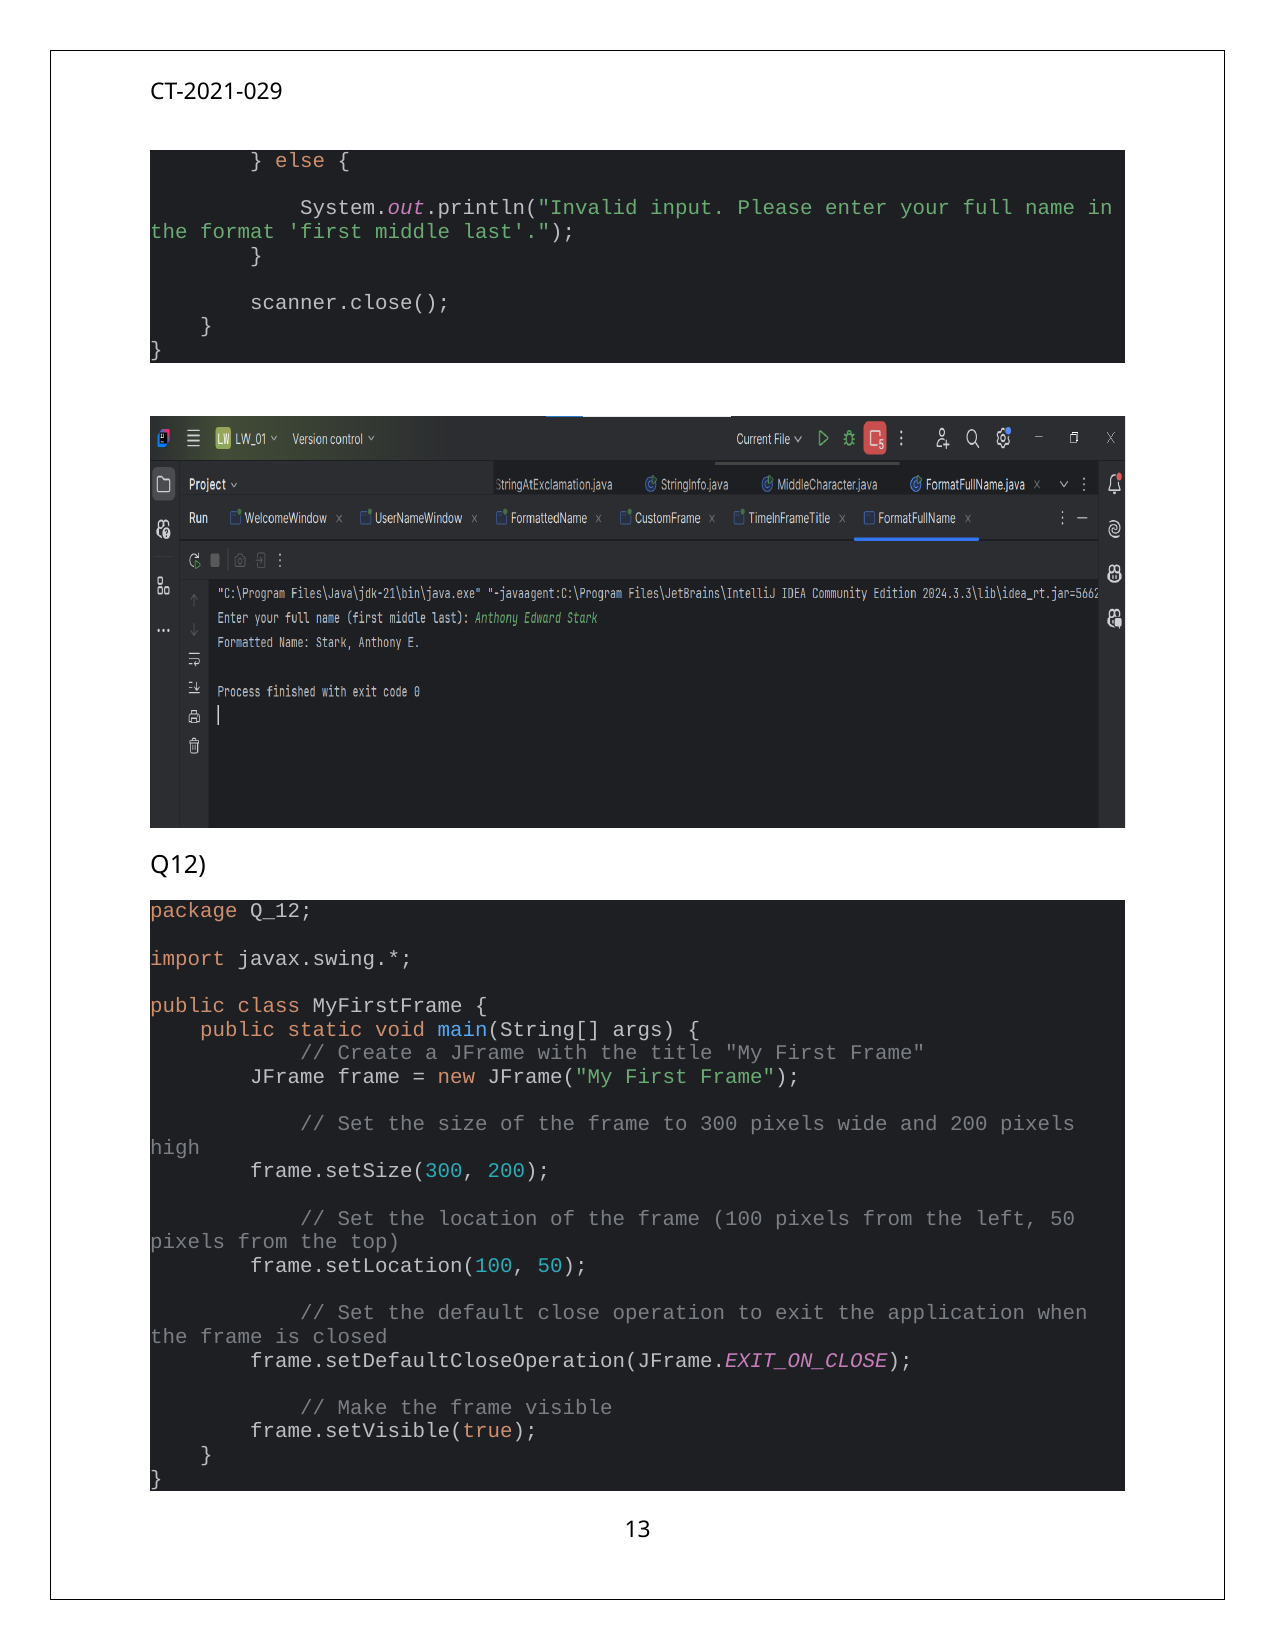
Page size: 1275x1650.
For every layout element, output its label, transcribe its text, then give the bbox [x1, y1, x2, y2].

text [150, 150, 1125, 363]
picture [150, 416, 1125, 828]
text Q12) [150, 847, 1125, 881]
text package Q_12; import javax.swing.*; public class MyFirstFrame { public static void main(String[] args) { // Create a JFrame with the title "My First Frame" JFrame frame = new JFrame("My First Frame"); // Set the size of the frame to 300 pixels wide and 200 pixels high frame.setSize(300, 200); // Set the location of the frame (100 pixels from the left, 50 pixels from the top) frame.setLocation(100, 50); // Set the default close operation to exit the application when the frame is closed frame.setDefaultCloseOperation(JFrame.EXIT_ON_CLOSE); // Make the frame visible frame.setVisible(true); } } [150, 900, 1125, 1491]
